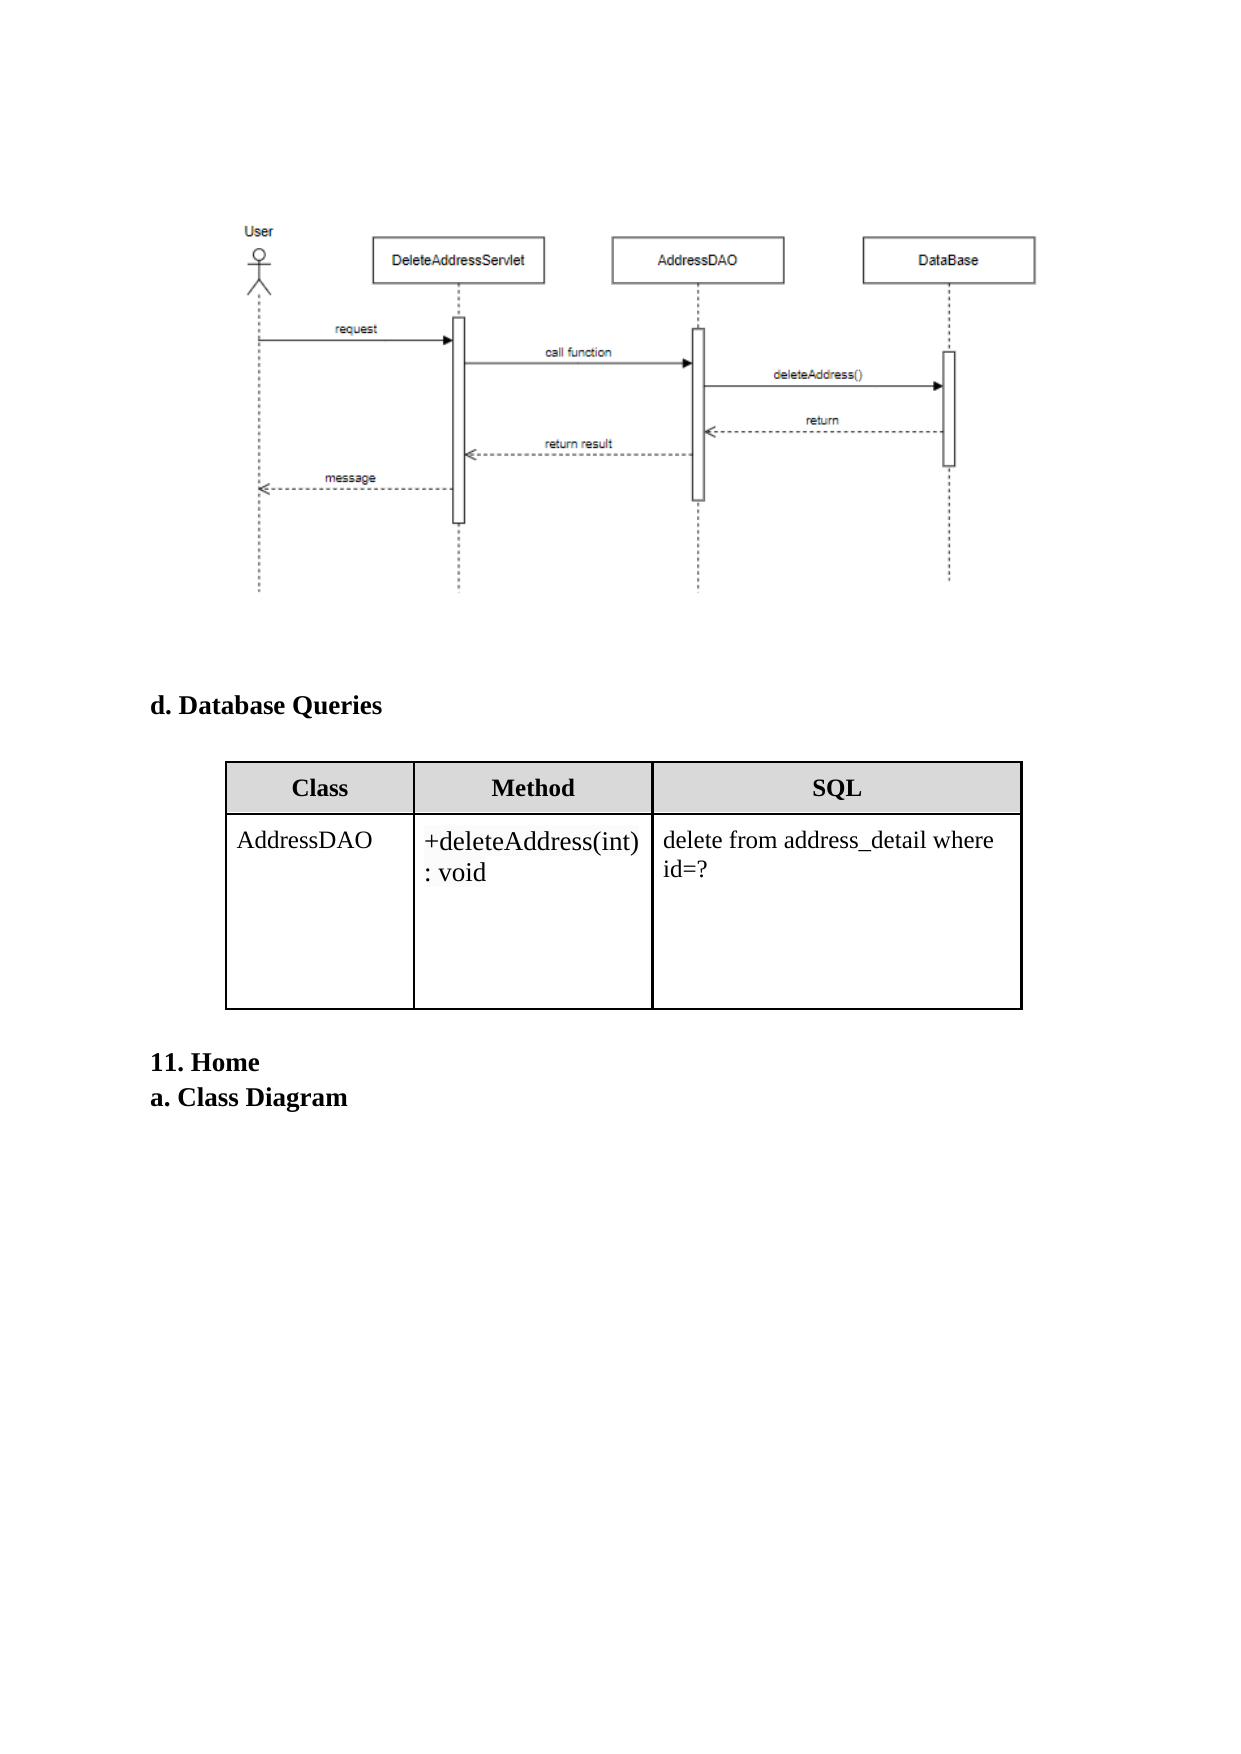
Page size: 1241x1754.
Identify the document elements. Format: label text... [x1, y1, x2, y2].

table_header Class [227, 763, 413, 812]
table_header SQL [654, 763, 1020, 812]
table_header Method [415, 763, 651, 812]
table_cell AddressDAO [227, 815, 413, 1008]
text 11. Home [150, 1046, 873, 1077]
table_cell delete from address_detail where id=? [654, 815, 1020, 1008]
text d. Database Queries [150, 689, 873, 720]
picture [150, 150, 1091, 686]
table_cell +deleteAddress(int): void [415, 815, 651, 1008]
text a. Class Diagram [150, 1081, 873, 1112]
